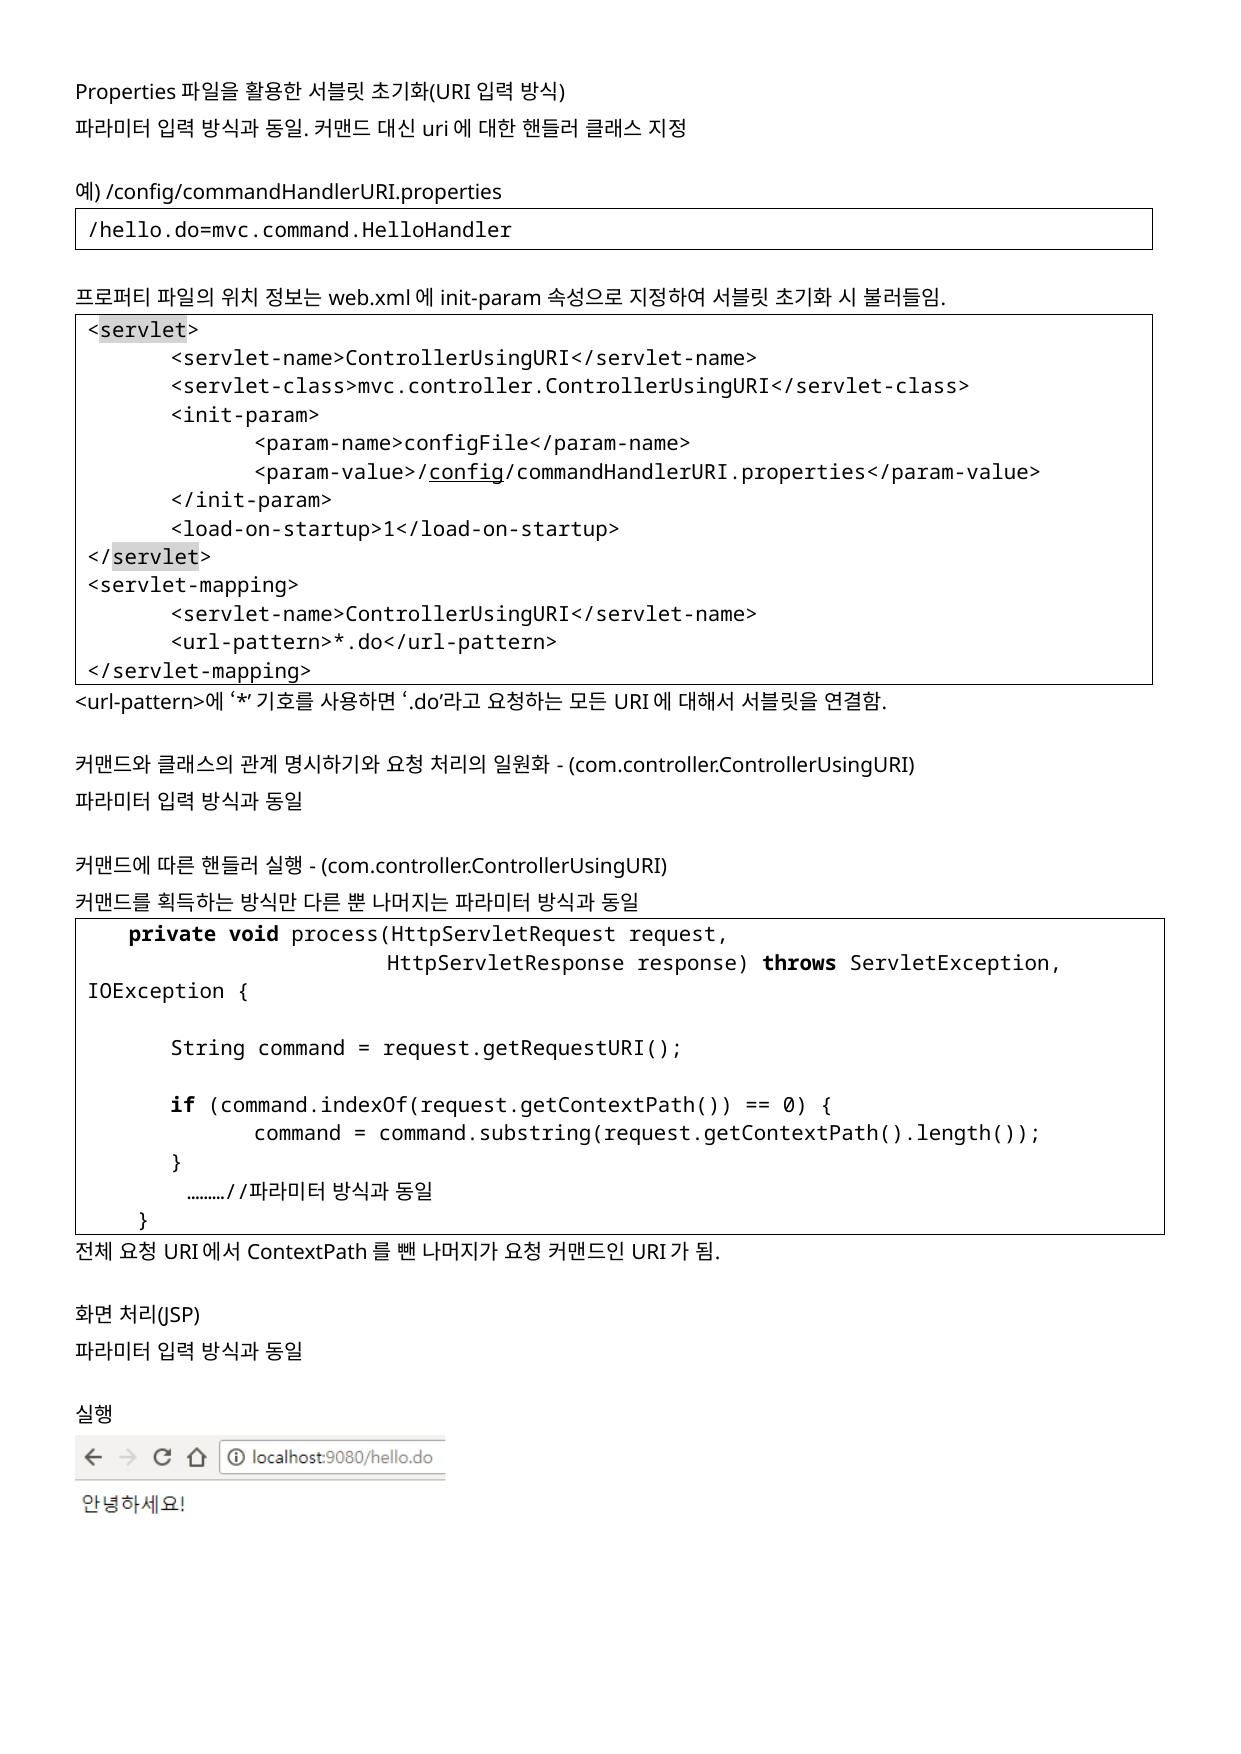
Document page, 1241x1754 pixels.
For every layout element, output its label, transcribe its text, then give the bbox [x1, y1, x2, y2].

subtitle 실행 [75, 1398, 1165, 1429]
subtitle 커맨드에 따른 핸들러 실행 - (com.controller.ControllerUsingURI) [75, 849, 1165, 879]
table_header private void process(HttpServletRequest request, HttpServletResponse response) throws ServletException, IOException { String command = request.getRequestURI(); if (command.indexOf(request.getContextPath()) == 0) { command = command.substring(request.getContextPath().length()); } ………//파라미터 방식과 동일 } [76, 919, 1164, 1234]
table_header /hello.do=mvc.command.HelloHandler [76, 209, 1152, 249]
text 파라미터 입력 방식과 동일. 커맨드 대신 uri에 대한 핸들러 클래스 지정 [75, 112, 1165, 142]
text 프로퍼티 파일의 위치 정보는 web.xml에 init-param 속성으로 지정하여 서블릿 초기화 시 불러들임. [75, 281, 1165, 311]
subtitle Properties 파일을 활용한 서블릿 초기화(URI 입력 방식) [75, 75, 1165, 105]
text 전체 요청 URI에서 ContextPath를 뺀 나머지가 요청 커맨드인 URI가 됨. [75, 1235, 1165, 1265]
table_header <servlet> <servlet-name>ControllerUsingURI</servlet-name> <servlet-class>mvc.controller.ControllerUsingURI</servlet-class> <init-param> <param-name>configFile</param-name> <param-value>/config/commandHandlerURI.properties</param-value> </init-param> <load-on-startup>1</load-on-startup> </servlet> <servlet-mapping> <servlet-name>ControllerUsingURI</servlet-name> <url-pattern>*.do</url-pattern> </servlet-mapping> [76, 315, 1152, 684]
text 커맨드를 획득하는 방식만 다른 뿐 나머지는 파라미터 방식과 동일 [75, 886, 1165, 916]
text 파라미터 입력 방식과 동일 [75, 786, 1165, 816]
subtitle 커맨드와 클래스의 관계 명시하기와 요청 처리의 일원화 - (com.controller.ControllerUsingURI) [75, 749, 1165, 779]
text 예) /config/commandHandlerURI.properties [75, 175, 1165, 206]
subtitle 화면 처리(JSP) [75, 1298, 1165, 1329]
text 파라미터 입력 방식과 동일 [75, 1335, 1165, 1366]
text <url-pattern>에 ‘*’ 기호를 사용하면 ‘.do’라고 요청하는 모든 URI에 대해서 서블릿을 연결함. [75, 685, 1165, 716]
